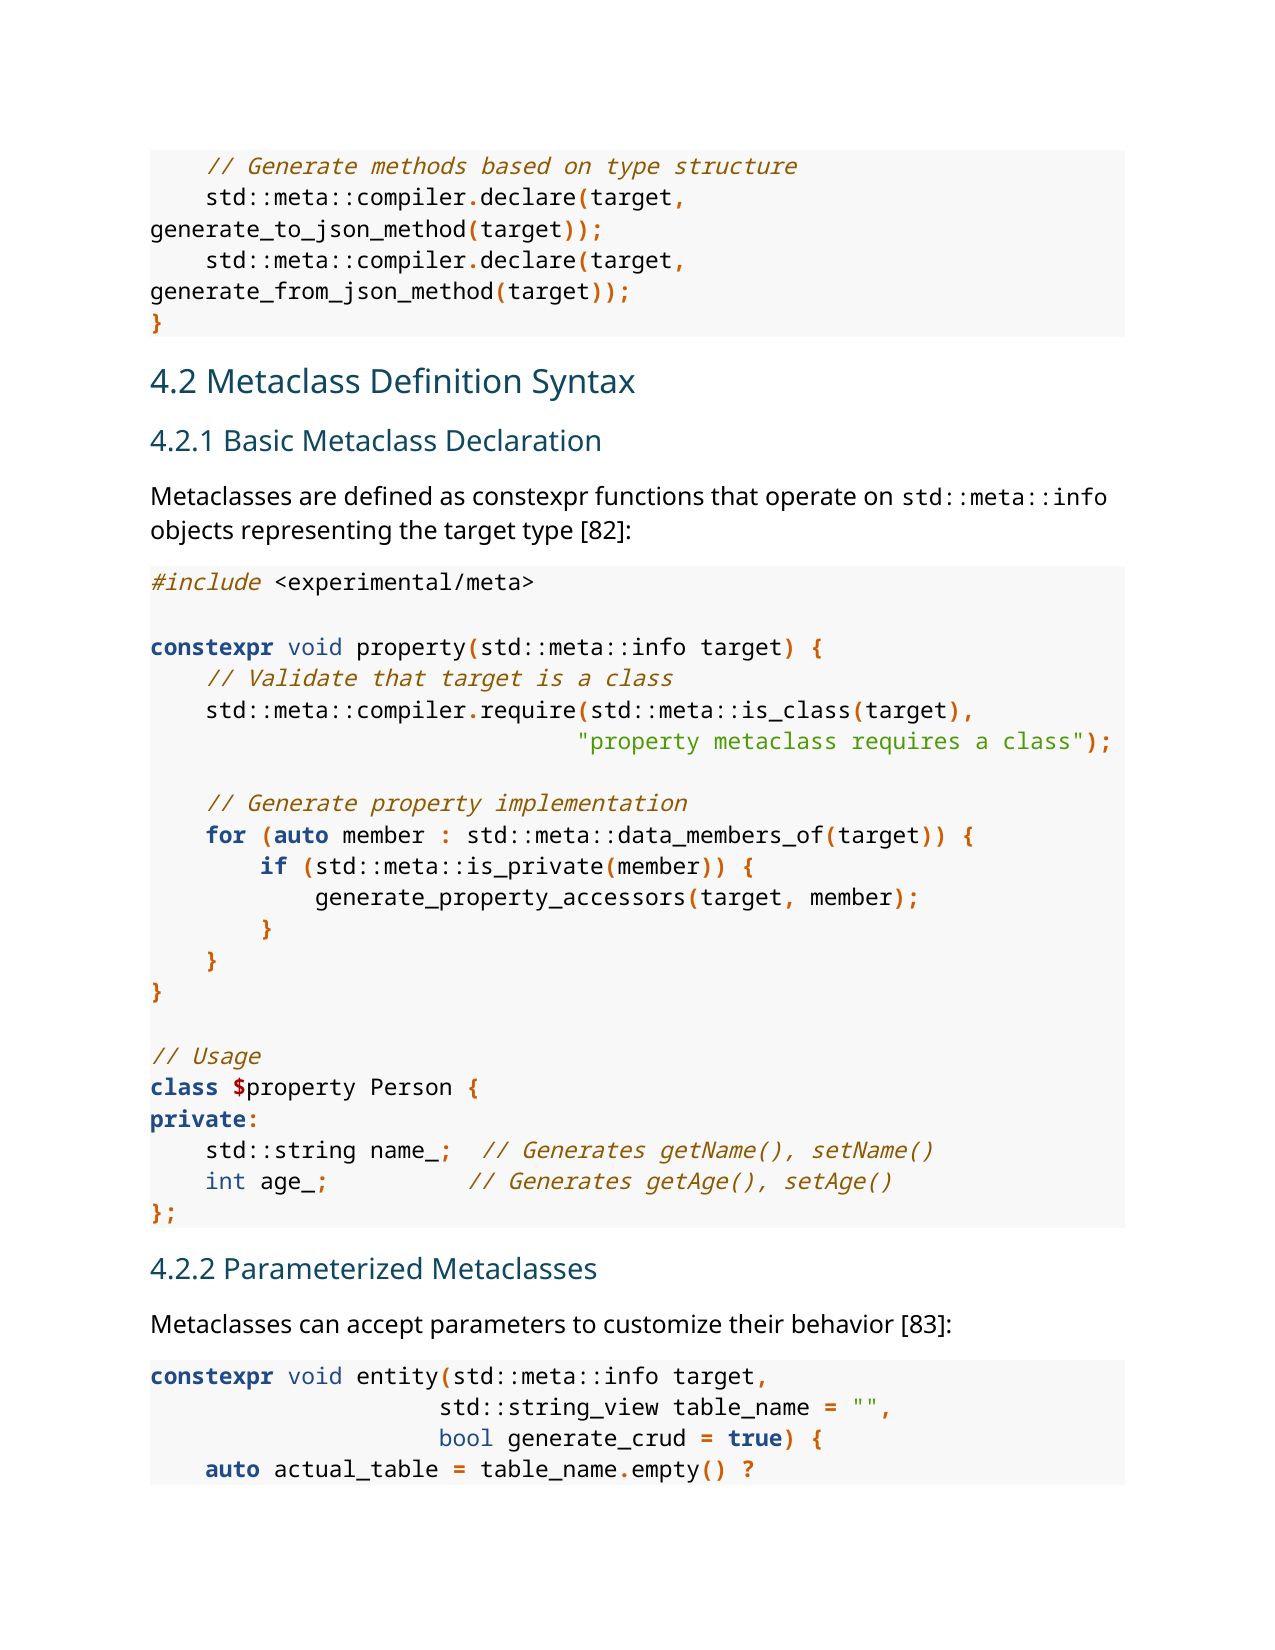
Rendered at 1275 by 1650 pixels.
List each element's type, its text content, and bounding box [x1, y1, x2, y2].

text Metaclasses are defined as constexpr functions that operate on std::meta::info objects representing the target type [82]: [150, 479, 1125, 547]
subtitle 4.2 Metaclass Definition Syntax [150, 358, 1125, 404]
subtitle 4.2.1 Basic Metaclass Declaration [150, 420, 1125, 460]
text Metaclasses can accept parameters to customize their behavior [83]: [150, 1307, 1125, 1341]
subtitle 4.2.2 Parameterized Metaclasses [150, 1248, 1125, 1288]
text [150, 1360, 1125, 1485]
text #include <experimental/meta> constexpr void property(std::meta::info target) { // Validate that target is a class std::meta::compiler.require(std::meta::is_class(target), "property metaclass requires a class"); // Generate property implementation for (auto member : std::meta::data_members_of(target)) { if (std::meta::is_private(member)) { generate_property_accessors(target, member); } } } // Usage class $property Person { private: std::string name_; // Generates getName(), setName() int age_; // Generates getAge(), setAge() }; [150, 566, 1125, 1228]
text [150, 150, 1125, 337]
